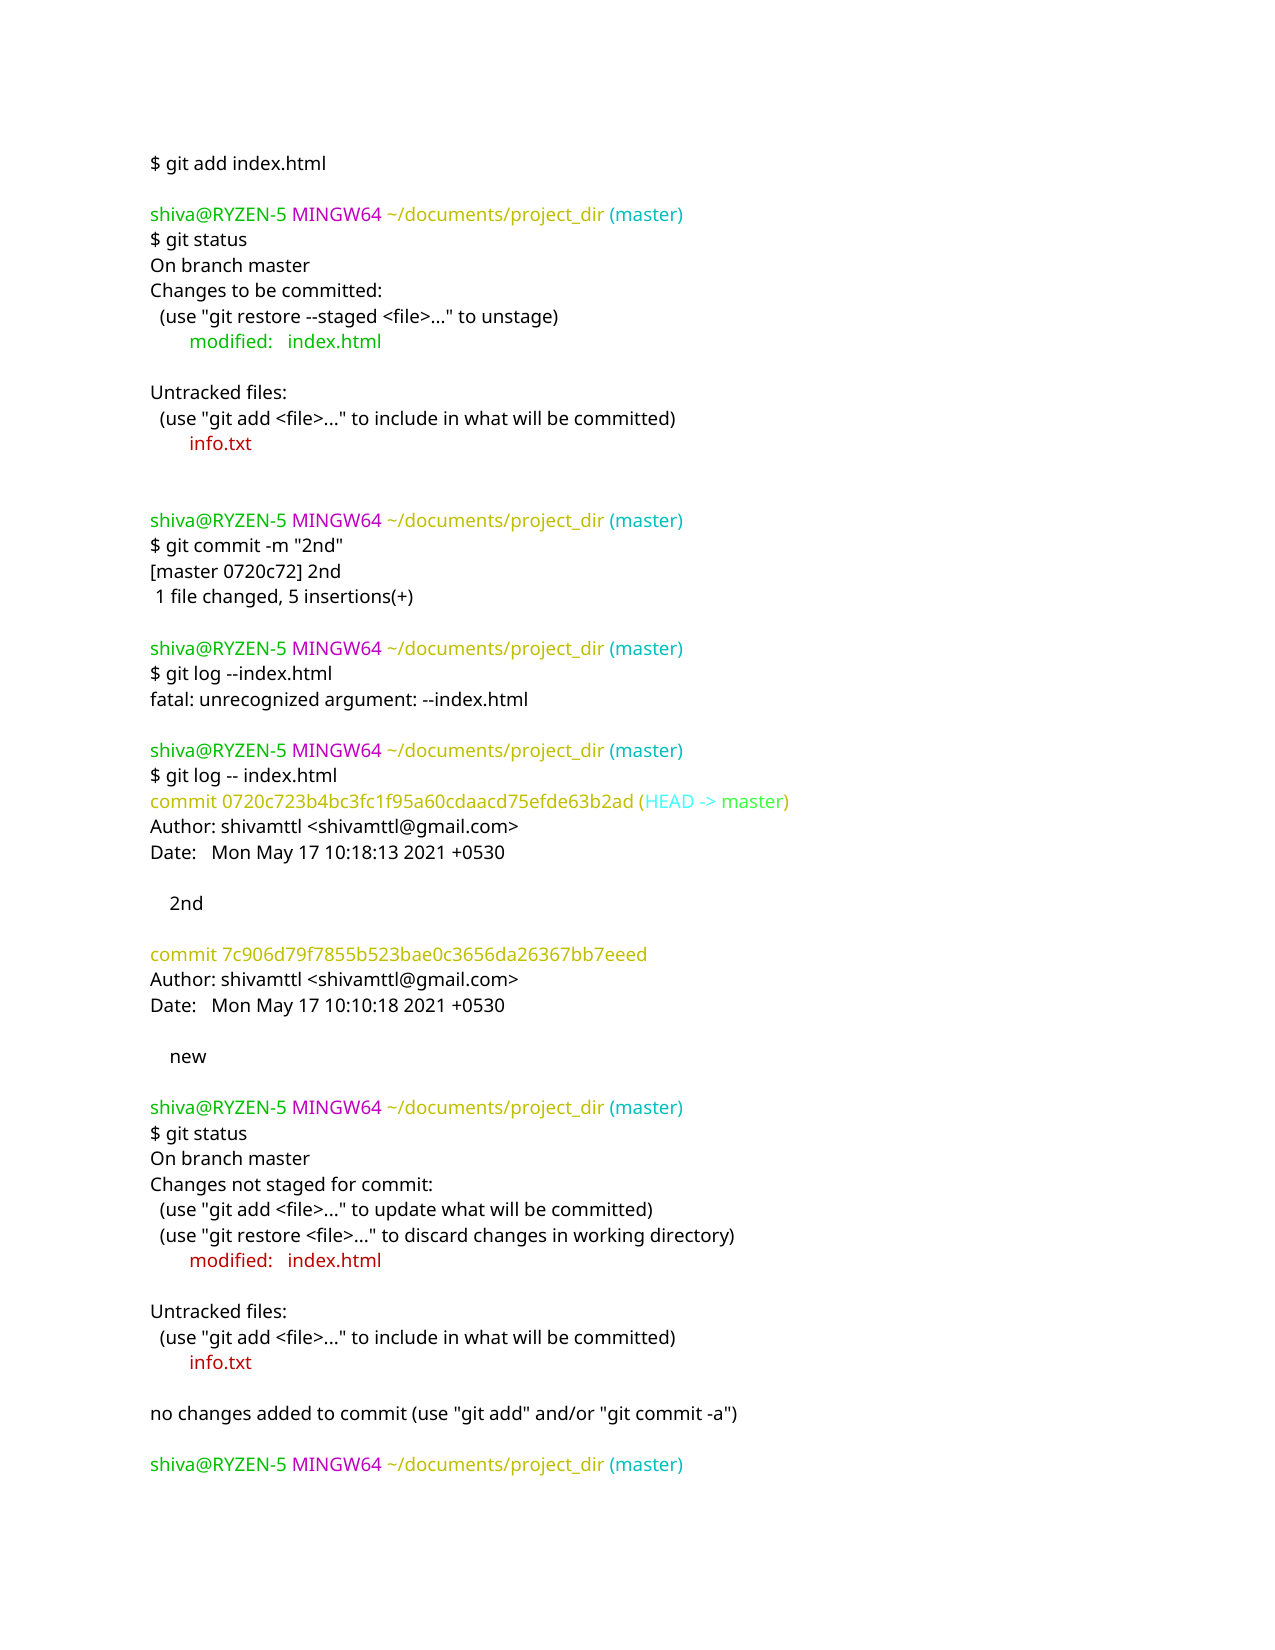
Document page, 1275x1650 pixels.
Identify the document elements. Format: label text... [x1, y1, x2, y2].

text 2nd [150, 890, 1125, 916]
text (use "git add <file>..." to include in what will be committed) [150, 405, 1125, 431]
text [master 0720c72] 2nd [150, 558, 1125, 584]
text 1 file changed, 5 insertions(+) [150, 584, 1125, 609]
text $ git status [150, 1120, 1125, 1145]
text Changes to be committed: [150, 278, 1125, 303]
text shiva@RYZEN-5 MINGW64 ~/documents/project_dir (master) [150, 507, 1125, 533]
text Date: Mon May 17 10:10:18 2021 +0530 [150, 992, 1125, 1018]
text info.txt [150, 431, 1125, 456]
text $ git log --index.html [150, 660, 1125, 686]
text Author: shivamttl <shivamttl@gmail.com> [150, 813, 1125, 839]
text shiva@RYZEN-5 MINGW64 ~/documents/project_dir (master) [150, 1094, 1125, 1120]
text $ git log -- index.html [150, 762, 1125, 788]
text commit 7c906d79f7855b523bae0c3656da26367bb7eeed [150, 941, 1125, 967]
text On branch master [150, 1145, 1125, 1171]
text Untracked files: [150, 1298, 1125, 1324]
text shiva@RYZEN-5 MINGW64 ~/documents/project_dir (master) [150, 737, 1125, 762]
text $ git status [150, 227, 1125, 252]
text $ git add index.html [150, 150, 1125, 176]
text (use "git add <file>..." to include in what will be committed) [150, 1324, 1125, 1349]
text modified: index.html [150, 329, 1125, 354]
text Date: Mon May 17 10:18:13 2021 +0530 [150, 839, 1125, 864]
text Untracked files: [150, 380, 1125, 405]
text Changes not staged for commit: [150, 1171, 1125, 1196]
text On branch master [150, 252, 1125, 278]
text no changes added to commit (use "git add" and/or "git commit -a") [150, 1401, 1125, 1426]
text info.txt [150, 1349, 1125, 1375]
text fatal: unrecognized argument: --index.html [150, 686, 1125, 711]
text Author: shivamttl <shivamttl@gmail.com> [150, 967, 1125, 992]
text new [150, 1043, 1125, 1069]
text modified: index.html [150, 1247, 1125, 1273]
text shiva@RYZEN-5 MINGW64 ~/documents/project_dir (master) [150, 635, 1125, 660]
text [150, 1452, 1125, 1477]
text (use "git restore <file>..." to discard changes in working directory) [150, 1222, 1125, 1247]
text $ git commit -m "2nd" [150, 533, 1125, 558]
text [150, 201, 1125, 227]
text (use "git add <file>..." to update what will be committed) [150, 1196, 1125, 1222]
text commit 0720c723b4bc3fc1f95a60cdaacd75efde63b2ad (HEAD -> master) [150, 788, 1125, 813]
text (use "git restore --staged <file>..." to unstage) [150, 303, 1125, 329]
